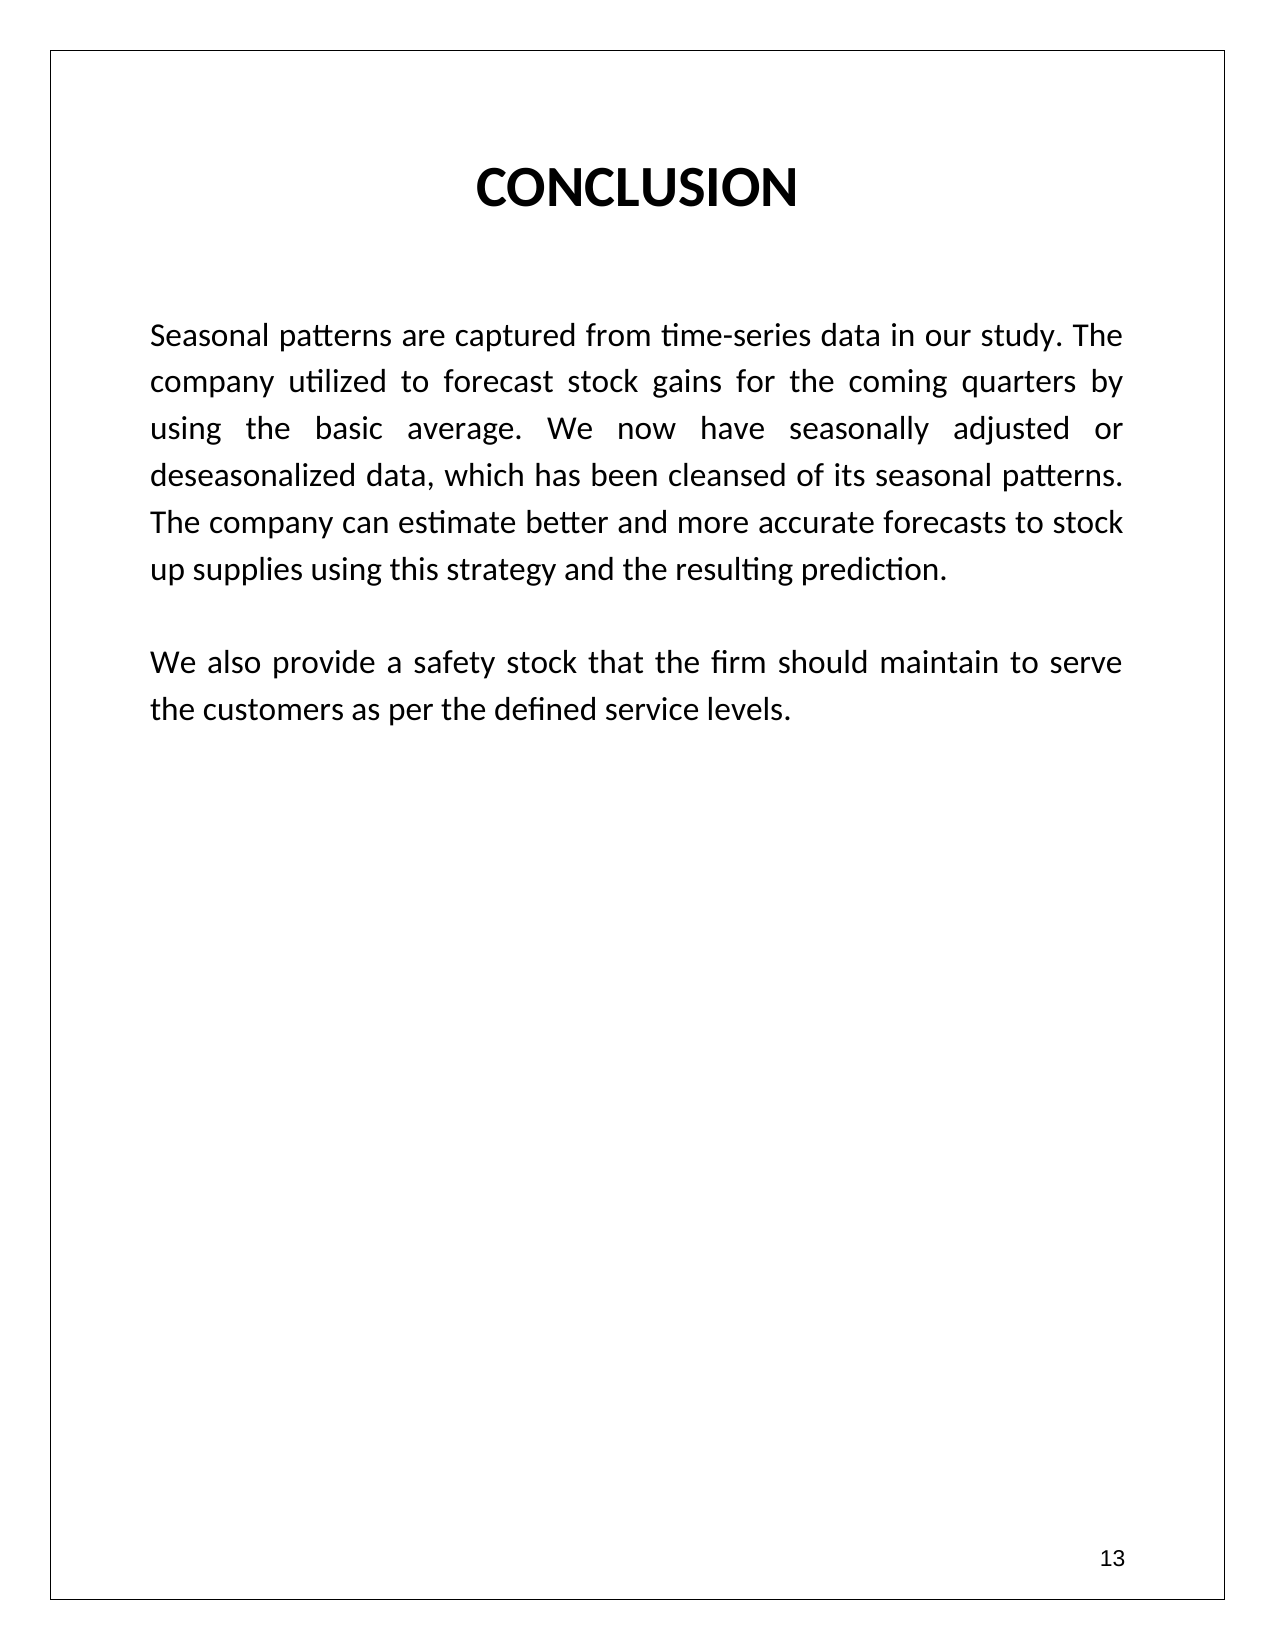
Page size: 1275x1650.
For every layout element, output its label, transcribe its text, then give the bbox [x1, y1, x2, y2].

text CONCLUSION [150, 150, 1125, 221]
text We also provide a safety stock that the firm should maintain to serve the customers as per the defined service levels. [150, 641, 1125, 729]
text Seasonal patterns are captured from time-series data in our study. The company utilized to forecast stock gains for the coming quarters by using the basic average. We now have seasonally adjusted or deseasonalized data, which has been cleansed of its seasonal patterns. The company can estimate better and more accurate forecasts to stock up supplies using this strategy and the resulting prediction. [150, 314, 1125, 588]
